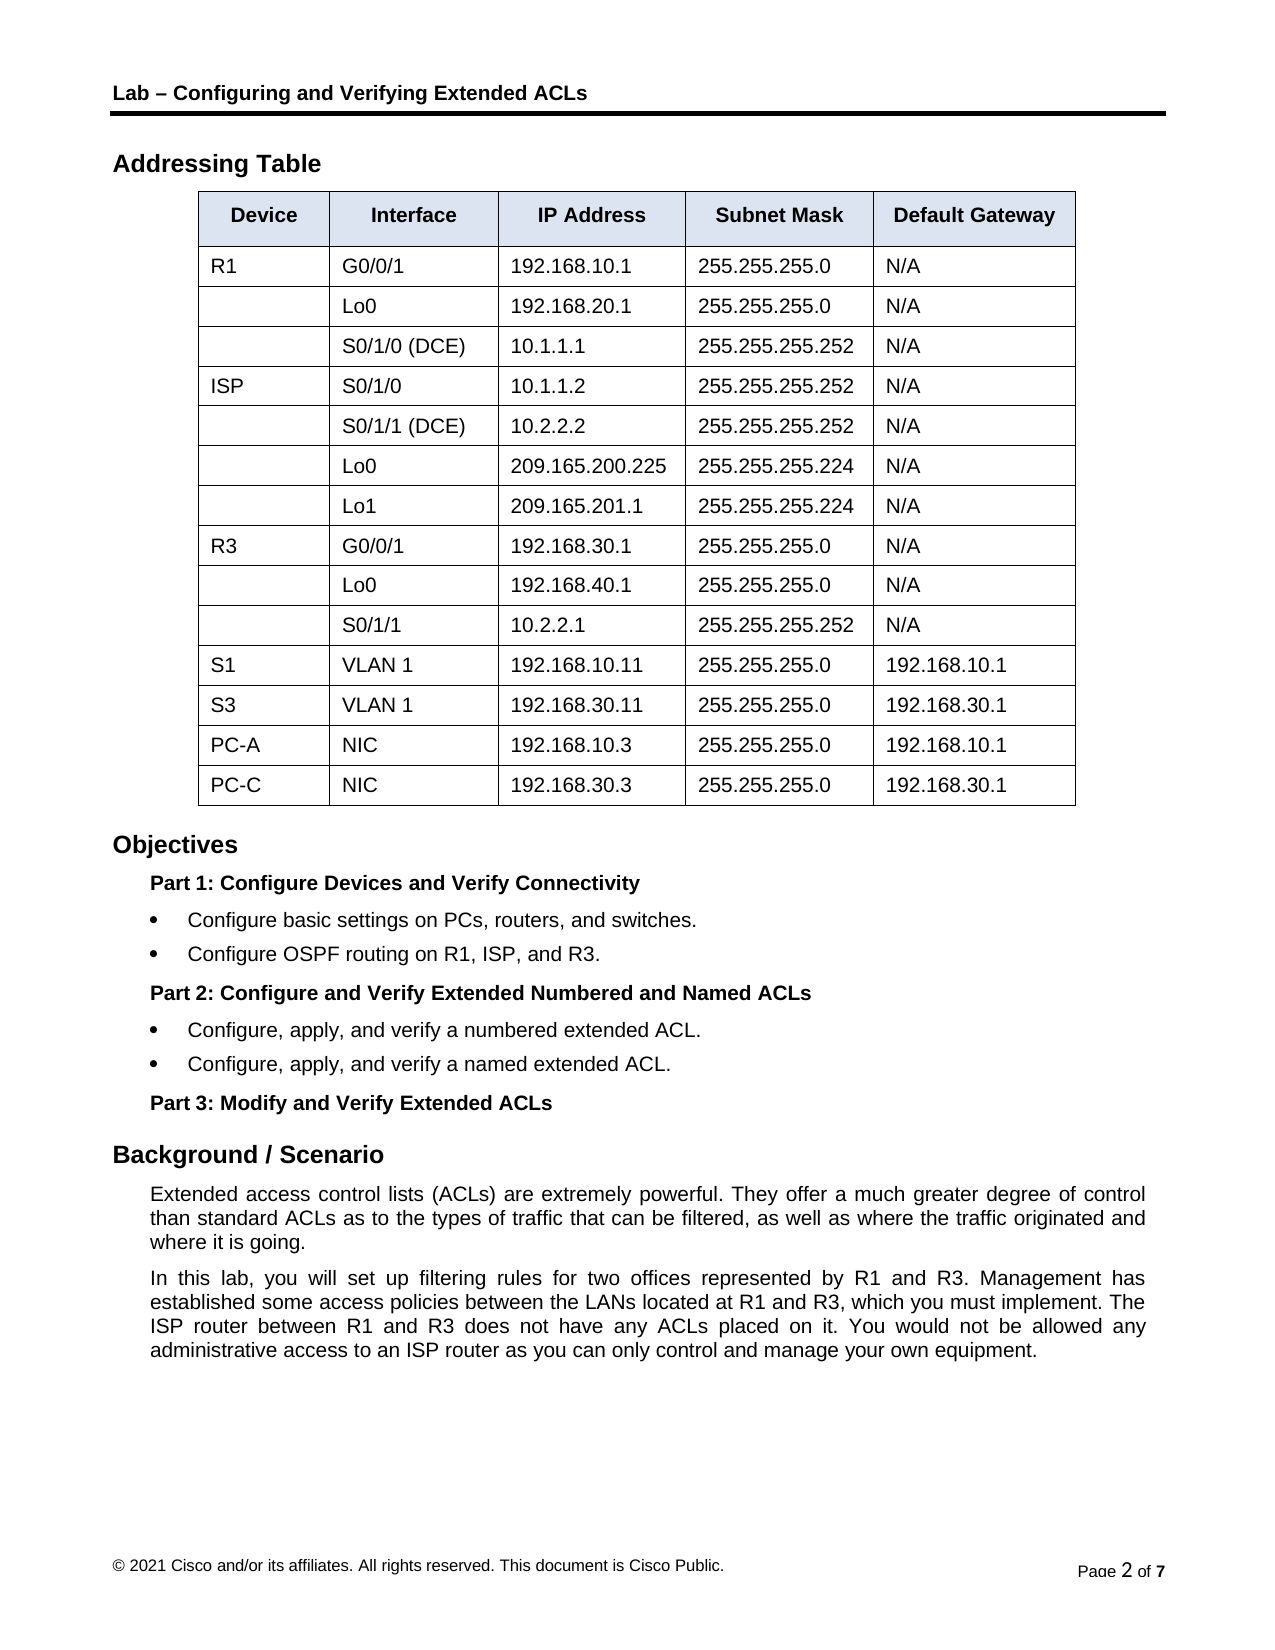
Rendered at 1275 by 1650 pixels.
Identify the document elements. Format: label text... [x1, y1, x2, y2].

table_cell 255.255.255.0 [686, 726, 873, 764]
table_cell 255.255.255.0 [686, 526, 873, 565]
table_cell S0/1/0 [330, 367, 498, 405]
table_cell N/A [874, 287, 1075, 326]
table_cell NIC [330, 766, 498, 804]
table_cell 192.168.30.11 [499, 686, 685, 725]
table_cell 255.255.255.0 [686, 566, 873, 605]
table_cell 192.168.20.1 [499, 287, 685, 326]
table_header Subnet Mask [686, 192, 873, 246]
table_cell [199, 446, 329, 485]
table_cell 192.168.30.1 [499, 526, 685, 565]
table_cell R3 [199, 526, 329, 565]
table_cell Lo0 [330, 446, 498, 485]
table_cell 192.168.10.11 [499, 646, 685, 685]
table_cell 255.255.255.0 [686, 766, 873, 804]
table_header Interface [330, 192, 498, 246]
table_cell S0/1/1 [330, 606, 498, 645]
table_cell NIC [330, 726, 498, 764]
table_cell N/A [874, 406, 1075, 445]
table_header Default Gateway [874, 192, 1075, 246]
table_cell S1 [199, 646, 329, 685]
text Background / Scenario [112, 1140, 1179, 1169]
list Configure, apply, and verify a numbered extended ACL. [150, 1018, 1179, 1042]
table_cell N/A [874, 247, 1075, 286]
table_cell [199, 566, 329, 605]
table_cell 192.168.10.1 [874, 646, 1075, 685]
table_cell 255.255.255.0 [686, 646, 873, 685]
table_cell 255.255.255.252 [686, 606, 873, 645]
list Configure OSPF routing on R1, ISP, and R3. [150, 942, 1179, 966]
text In this lab, you will set up filtering rules for two offices represented by R1 and R3. Management has established some access policies between the LANs located at R1 and R3, which you must implement. The ISP router between R1 and R3 does not have any ACLs placed on it. You would not be allowed any administrative access to an ISP router as you can only control and manage your own equipment. [150, 1266, 1146, 1362]
list Configure basic settings on PCs, routers, and switches. [150, 908, 1179, 932]
table_cell 255.255.255.252 [686, 367, 873, 405]
table_cell 255.255.255.0 [686, 287, 873, 326]
table_cell N/A [874, 367, 1075, 405]
table_cell 192.168.10.1 [874, 726, 1075, 764]
table_cell 255.255.255.252 [686, 327, 873, 366]
text Extended access control lists (ACLs) are extremely powerful. They offer a much greater degree of control than standard ACLs as to the types of traffic that can be filtered, as well as where the traffic originated and where it is going. [150, 1182, 1146, 1253]
table_cell 192.168.30.3 [499, 766, 685, 804]
table_cell 255.255.255.224 [686, 486, 873, 525]
table_cell Lo1 [330, 486, 498, 525]
table_cell VLAN 1 [330, 646, 498, 685]
text Addressing Table [112, 148, 1179, 177]
table_cell N/A [874, 327, 1075, 366]
table_cell 10.1.1.1 [499, 327, 685, 366]
table_cell Lo0 [330, 566, 498, 605]
table_cell 255.255.255.0 [686, 247, 873, 286]
table_cell 255.255.255.252 [686, 406, 873, 445]
table_cell N/A [874, 566, 1075, 605]
table_cell 10.2.2.2 [499, 406, 685, 445]
table_header IP Address [499, 192, 685, 246]
table_cell N/A [874, 526, 1075, 565]
table_cell N/A [874, 486, 1075, 525]
table_cell [199, 486, 329, 525]
list Configure, apply, and verify a named extended ACL. [150, 1051, 1179, 1076]
text Part 1: Configure Devices and Verify Connectivity [150, 871, 672, 895]
table_cell S0/1/1 (DCE) [330, 406, 498, 445]
table_cell [199, 406, 329, 445]
table_cell R1 [199, 247, 329, 286]
table_cell 255.255.255.224 [686, 446, 873, 485]
text Part 3: Modify and Verify Extended ACLs [112, 1091, 1179, 1115]
table_cell S0/1/0 (DCE) [330, 327, 498, 366]
table_cell [199, 606, 329, 645]
table_cell 10.2.2.1 [499, 606, 685, 645]
table_cell 209.165.201.1 [499, 486, 685, 525]
table_cell Lo0 [330, 287, 498, 326]
table_cell ISP [199, 367, 329, 405]
table_cell 192.168.40.1 [499, 566, 685, 605]
table_cell G0/0/1 [330, 526, 498, 565]
table_cell 209.165.200.225 [499, 446, 685, 485]
table_cell PC-A [199, 726, 329, 764]
table_cell N/A [874, 446, 1075, 485]
table_cell VLAN 1 [330, 686, 498, 725]
table_cell [199, 327, 329, 366]
table_cell 192.168.30.1 [874, 686, 1075, 725]
table_cell S3 [199, 686, 329, 725]
table_header Device [199, 192, 329, 246]
table_cell 192.168.10.1 [499, 247, 685, 286]
text Objectives [112, 830, 1179, 858]
table_cell N/A [874, 606, 1075, 645]
table_cell PC-C [199, 766, 329, 804]
table_cell [199, 287, 329, 326]
table_cell 192.168.10.3 [499, 726, 685, 764]
text Part 2: Configure and Verify Extended Numbered and Named ACLs [150, 981, 1179, 1005]
table_cell 192.168.30.1 [874, 766, 1075, 804]
table_cell 10.1.1.2 [499, 367, 685, 405]
table_cell 255.255.255.0 [686, 686, 873, 725]
table_cell G0/0/1 [330, 247, 498, 286]
